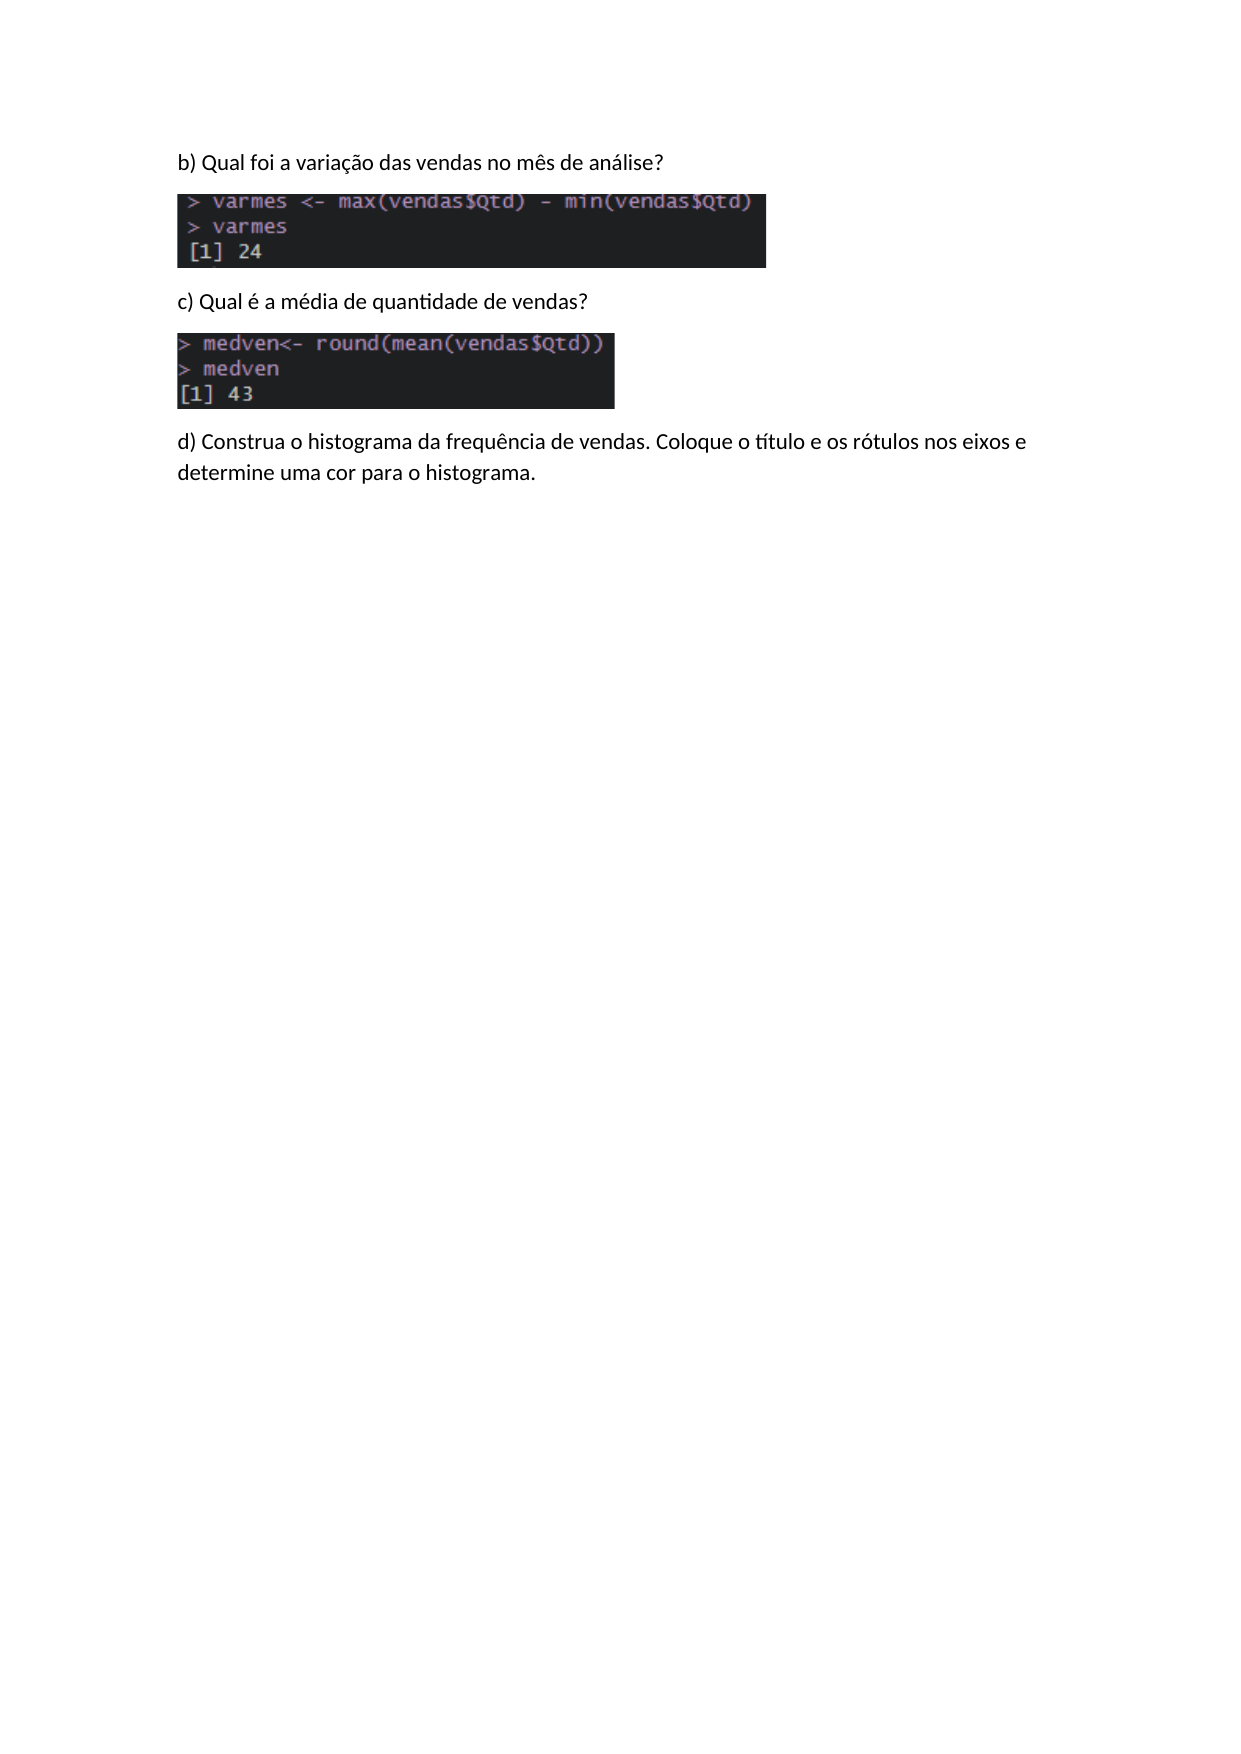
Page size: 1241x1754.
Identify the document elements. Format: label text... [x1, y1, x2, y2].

text d) Construa o histograma da frequência de vendas. Coloque o título e os rótulos nos eixos e determine uma cor para o histograma. [177, 427, 1063, 486]
text b) Qual foi a variação das vendas no mês de análise? [177, 148, 1063, 176]
picture [177, 333, 615, 409]
picture [177, 194, 767, 268]
text c) Qual é a média de quantidade de vendas? [177, 287, 1063, 315]
